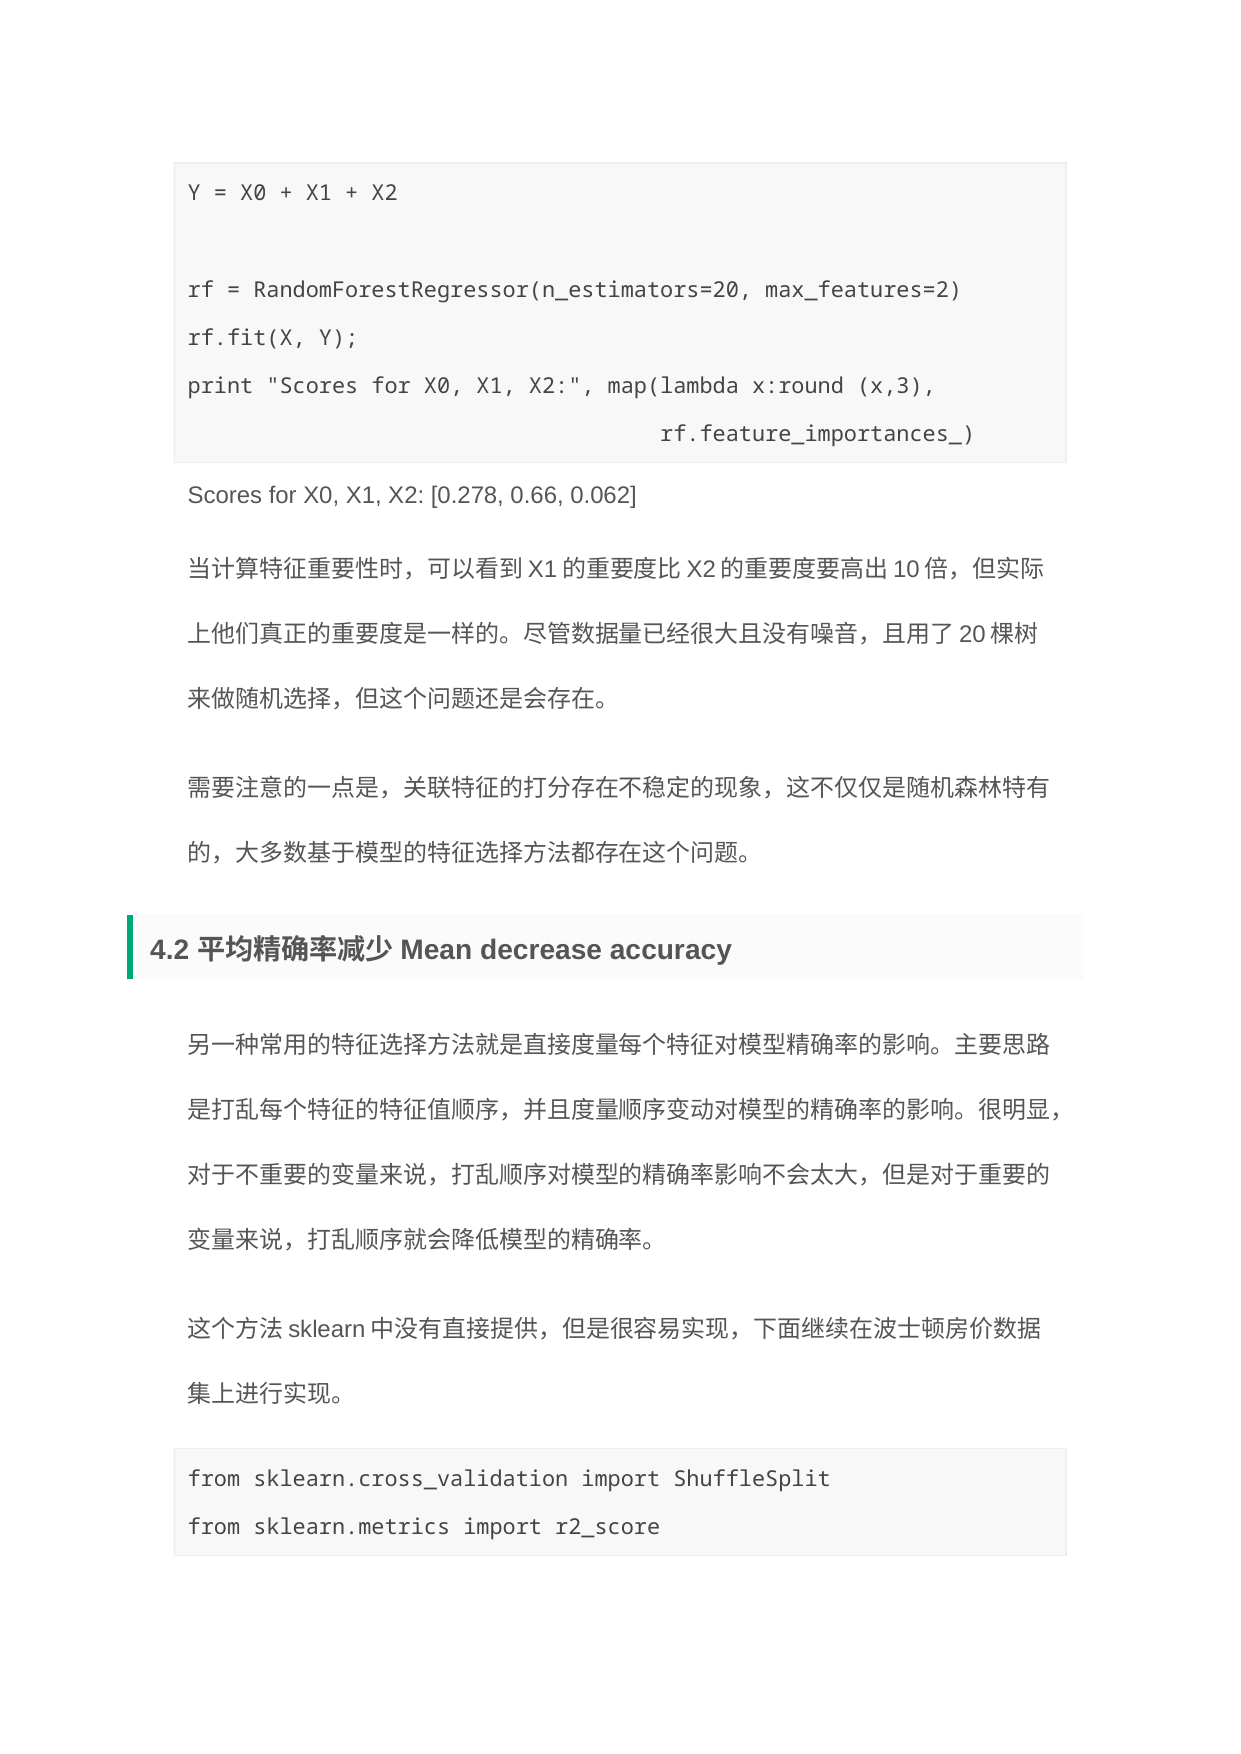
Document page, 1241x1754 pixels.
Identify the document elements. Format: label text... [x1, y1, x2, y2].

text 4.2 平均精确率减少 Mean decrease accuracy [127, 914, 1084, 979]
text from sklearn.cross_validation import ShuffleSplit [175, 1449, 1065, 1494]
text 这个方法sklearn中没有直接提供，但是很容易实现，下面继续在波士顿房价数据集上进行实现。 [187, 1294, 1053, 1424]
text 需要注意的一点是，关联特征的打分存在不稳定的现象，这不仅仅是随机森林特有的，大多数基于模型的特征选择方法都存在这个问题。 [187, 753, 1053, 883]
text Scores for X0, X1, X2: [0.278, 0.66, 0.062] [187, 479, 1053, 511]
text from sklearn.metrics import r2_score [175, 1496, 1065, 1555]
text rf = RandomForestRegressor(n_estimators=20, max_features=2) [175, 258, 1065, 305]
text print "Scores for X0, X1, X2:", map(lambda x:round (x,3), [175, 354, 1065, 401]
text Y = X0 + X1 + X2 [175, 164, 1065, 208]
text rf.feature_importances_) [175, 403, 1065, 462]
text 当计算特征重要性时，可以看到X1的重要度比X2的重要度要高出10倍，但实际上他们真正的重要度是一样的。尽管数据量已经很大且没有噪音，且用了20棵树来做随机选择，但这个问题还是会存在。 [187, 535, 1053, 730]
text rf.fit(X, Y); [175, 306, 1065, 353]
text 另一种常用的特征选择方法就是直接度量每个特征对模型精确率的影响。主要思路是打乱每个特征的特征值顺序，并且度量顺序变动对模型的精确率的影响。很明显，对于不重要的变量来说，打乱顺序对模型的精确率影响不会太大，但是对于重要的变量来说，打乱顺序就会降低模型的精确率。 [187, 1011, 1053, 1271]
